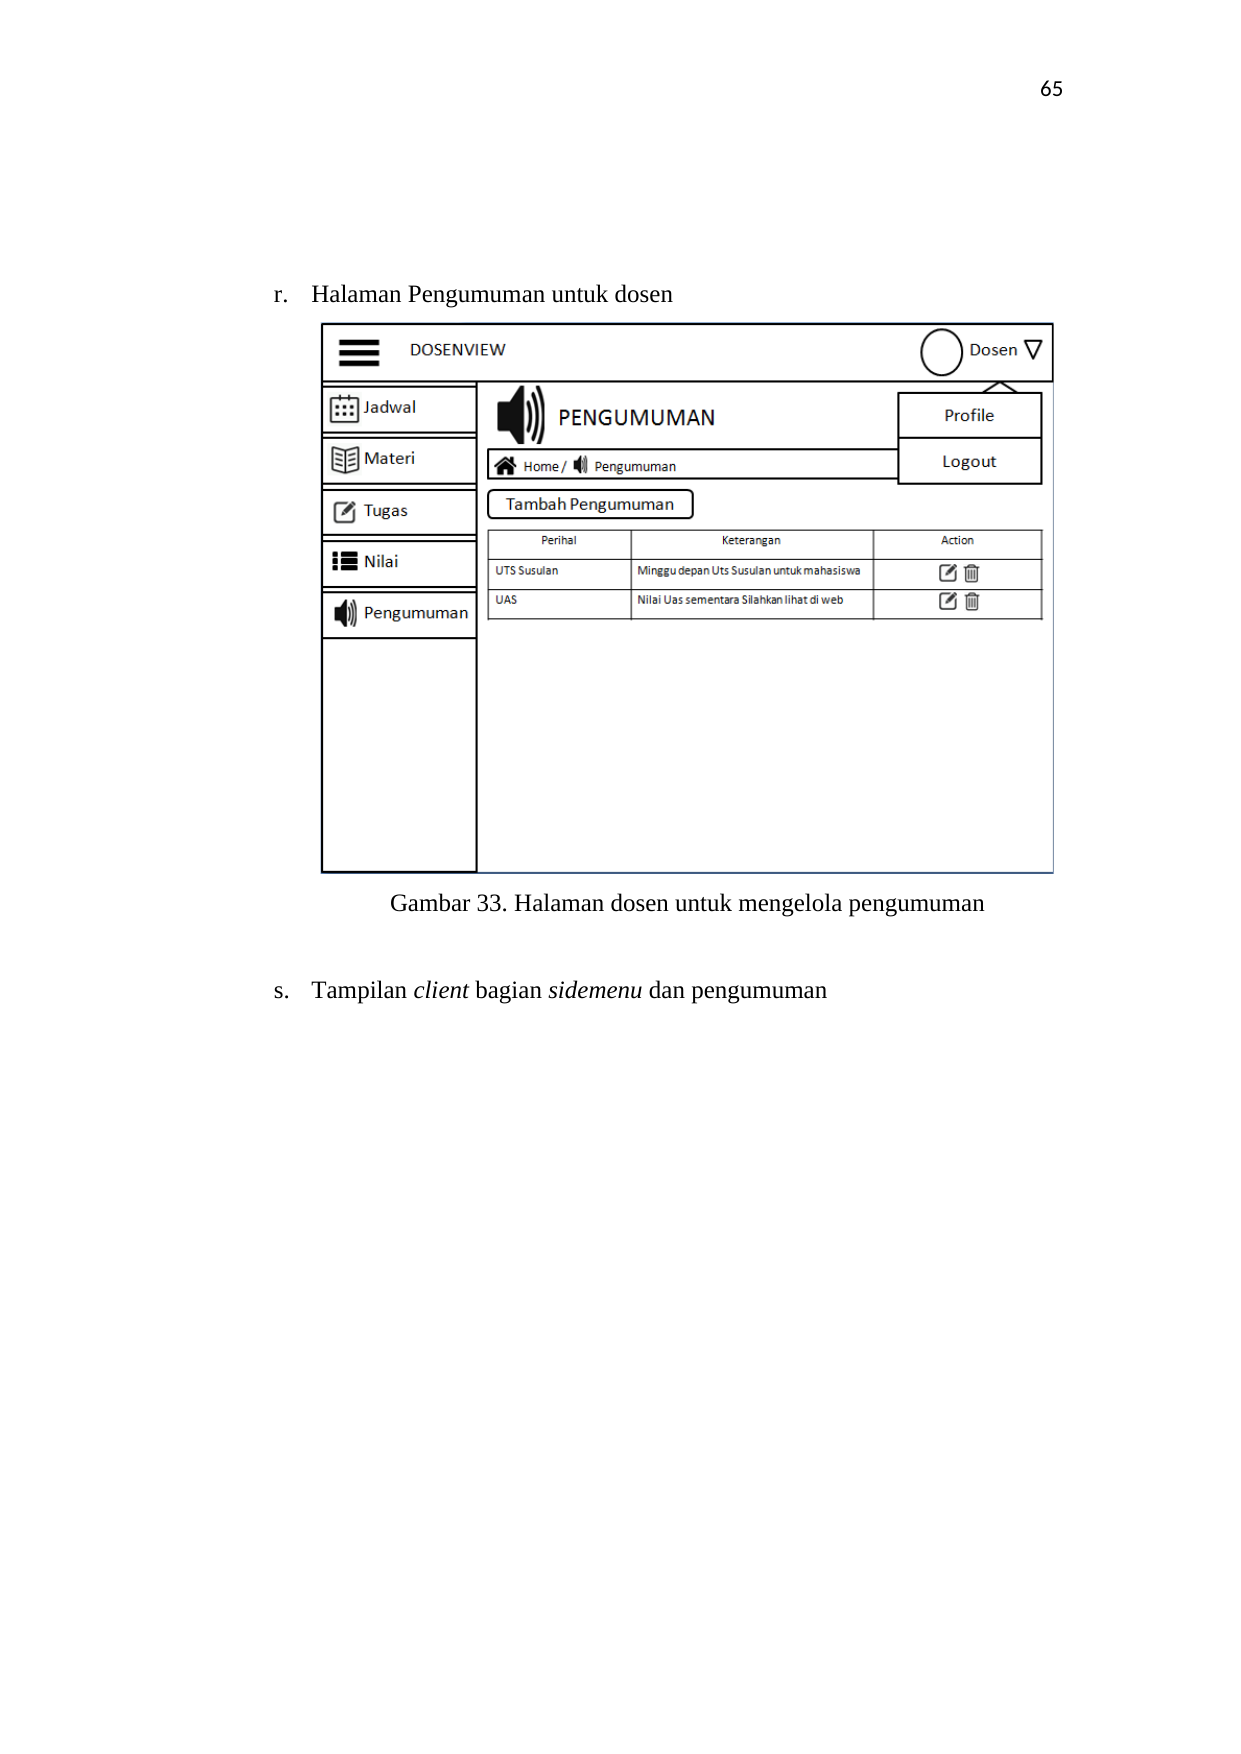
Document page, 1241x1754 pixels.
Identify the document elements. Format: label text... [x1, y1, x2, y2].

picture [320, 322, 1054, 874]
list Halaman Pengumuman untuk dosen [274, 279, 1063, 308]
list Tampilan client bagian sidemenu dan pengumuman [274, 975, 1063, 1003]
